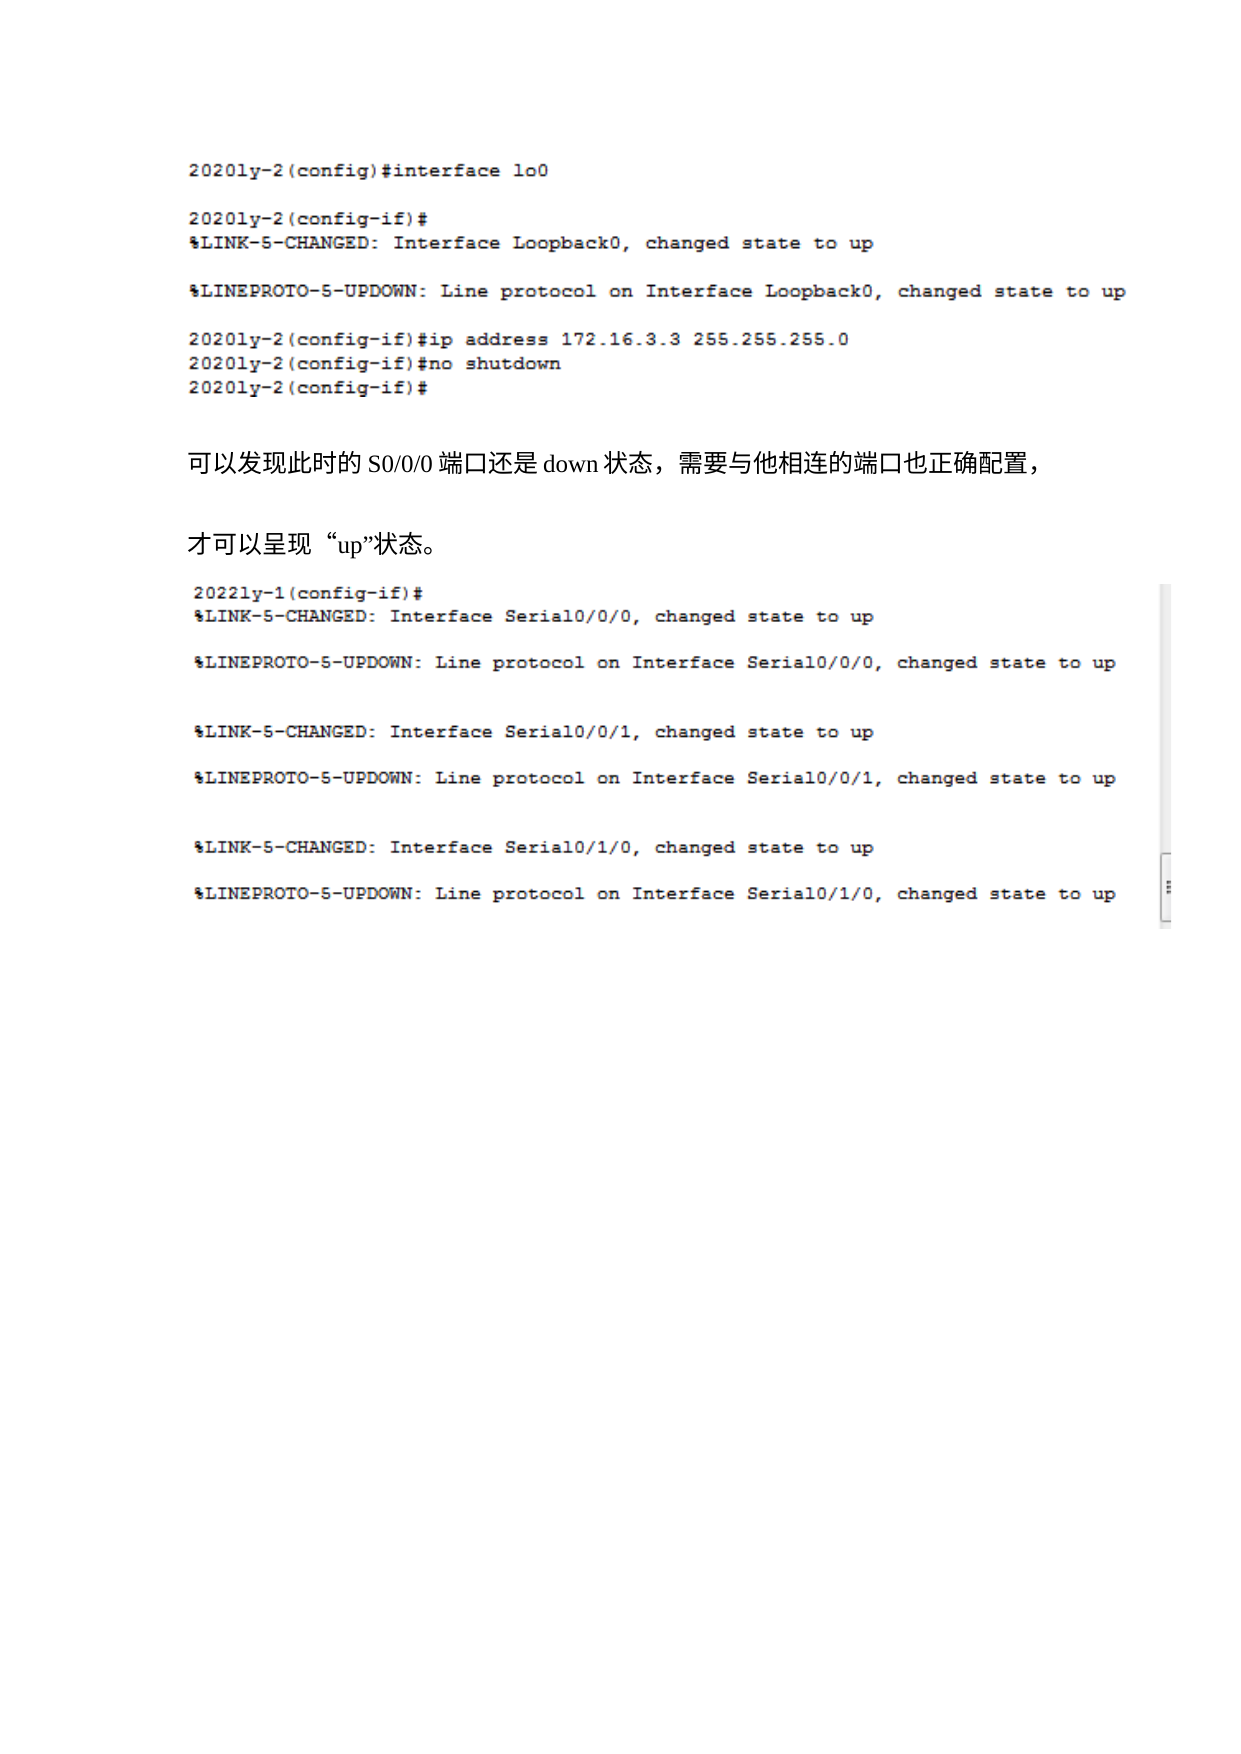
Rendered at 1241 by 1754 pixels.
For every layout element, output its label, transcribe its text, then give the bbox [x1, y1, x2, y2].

picture [187, 162, 1157, 397]
text 可以发现此时的S0/0/0端口还是down状态，需要与他相连的端口也正确配置，才可以呈现“up”状态。 [187, 429, 1053, 575]
picture [187, 584, 1172, 929]
